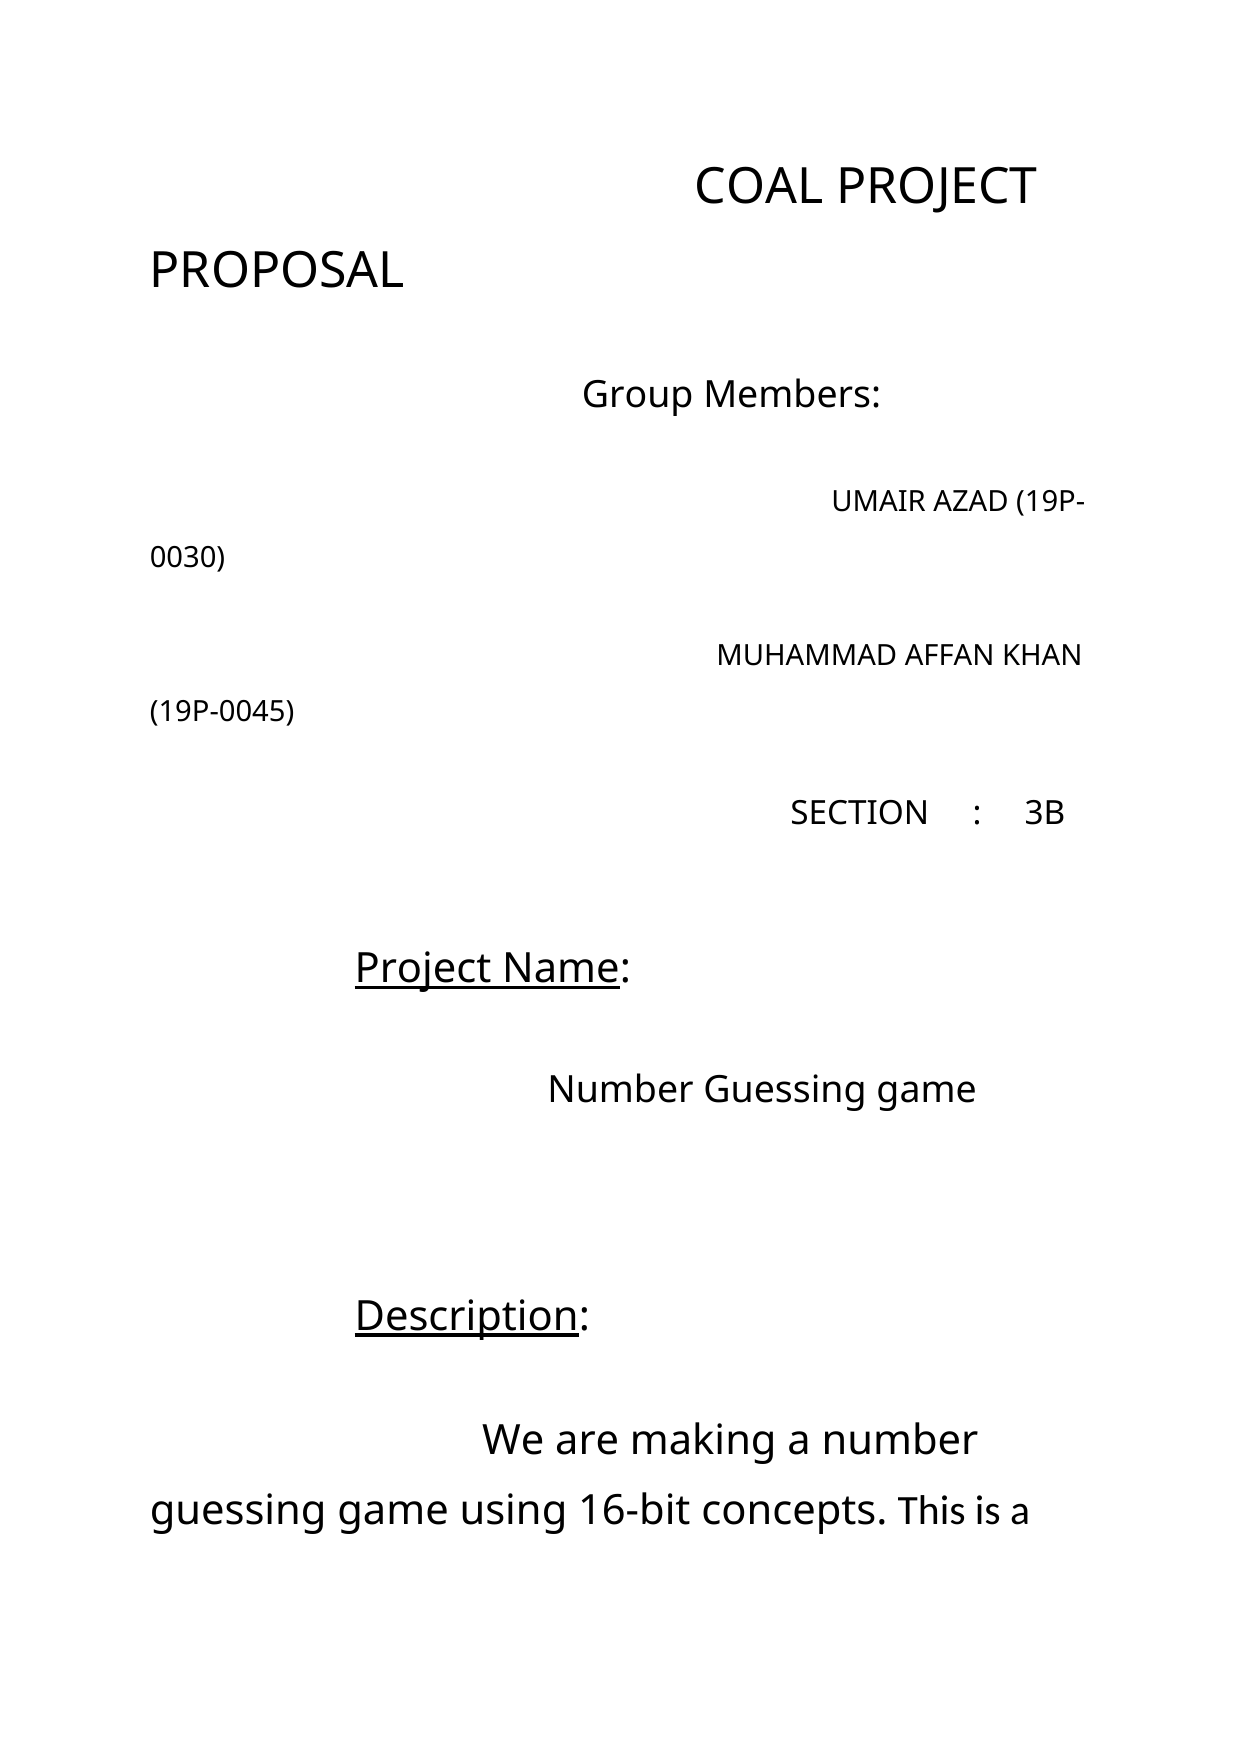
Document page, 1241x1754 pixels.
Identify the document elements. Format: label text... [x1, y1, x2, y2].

text Number Guessing game [148, 1062, 1092, 1113]
subtitle Description: [148, 1286, 1092, 1342]
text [148, 1410, 1092, 1537]
text COAL PROJECT PROPOSAL [148, 150, 1092, 302]
text UMAIR AZAD (19P-0030) [148, 480, 1092, 576]
text Group Members: [148, 368, 1092, 419]
text MUHAMMAD AFFAN KHAN (19P-0045) [148, 634, 1092, 730]
subtitle Project Name: [148, 938, 1092, 994]
text SECTION : 3B [150, 789, 1090, 834]
